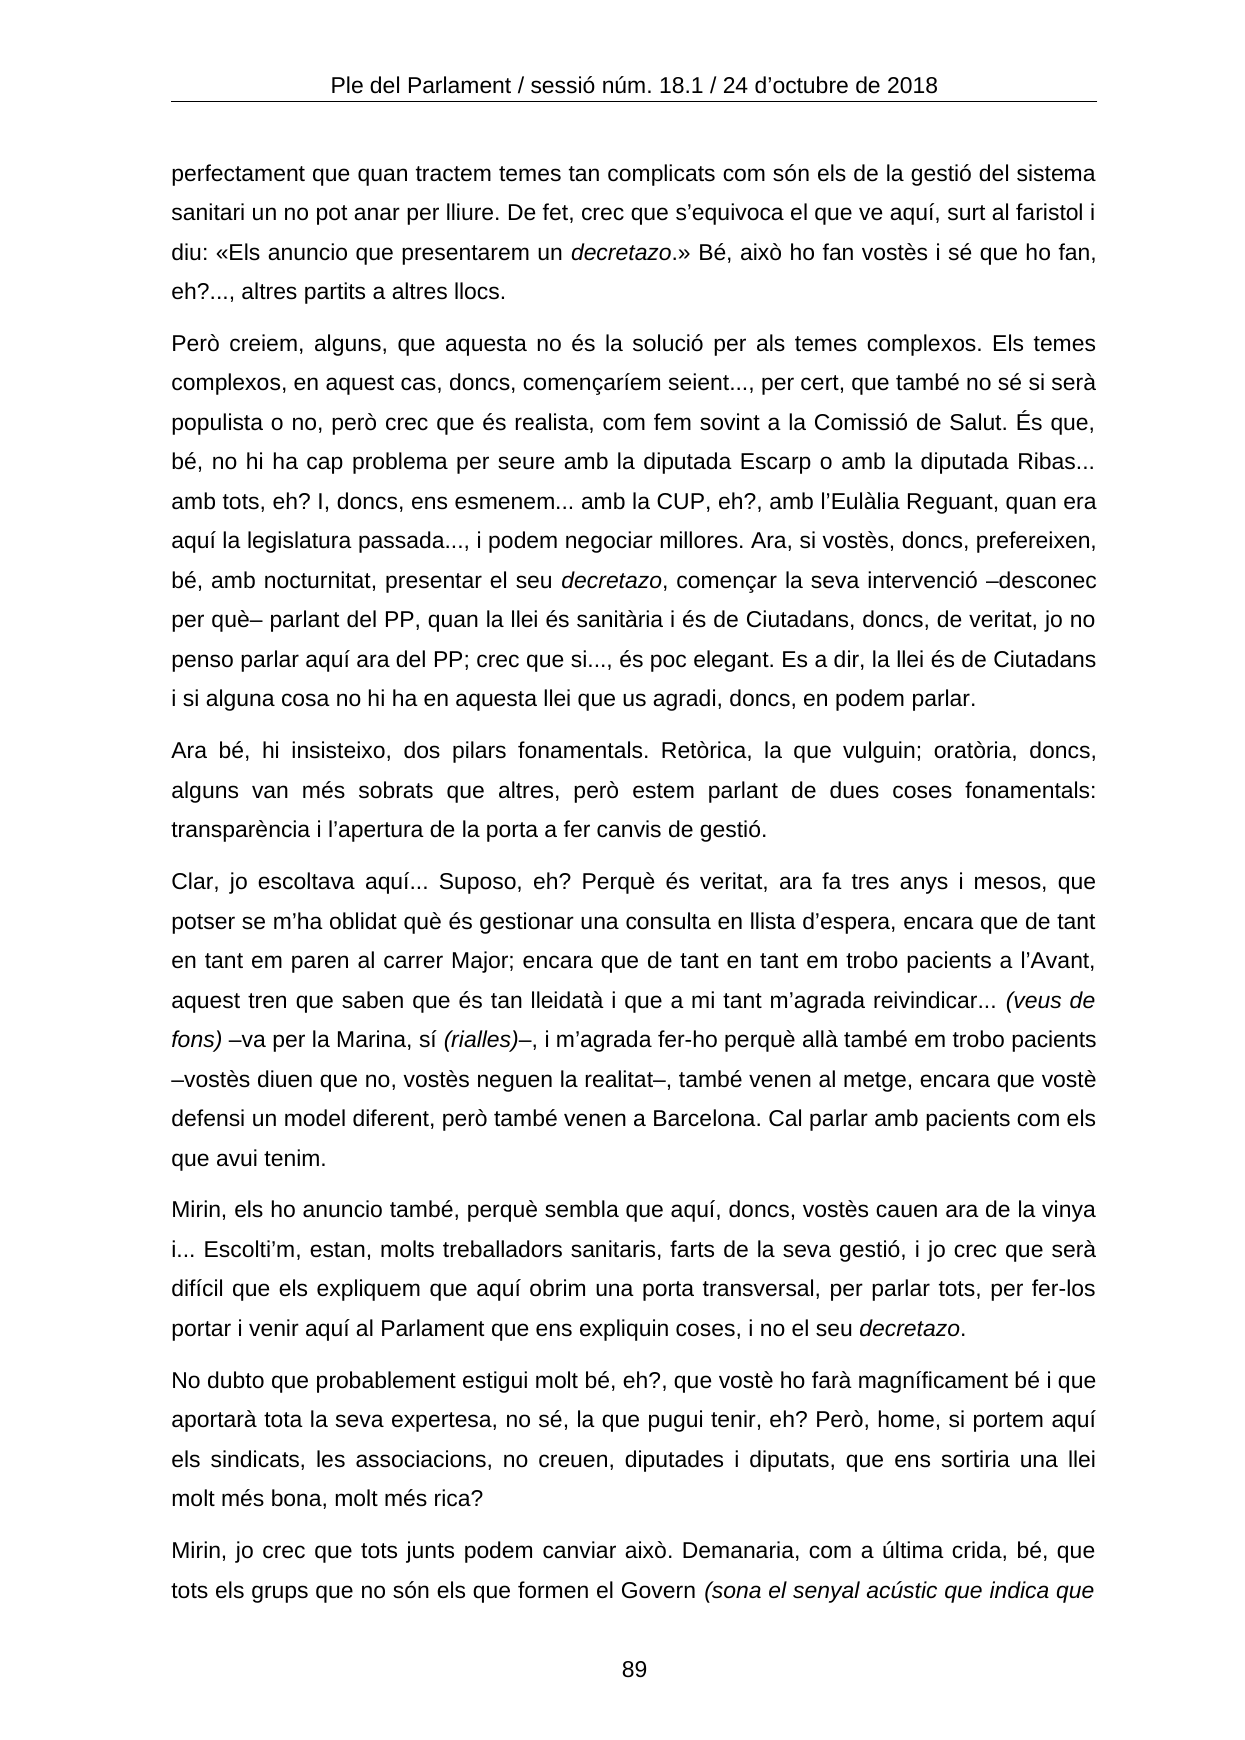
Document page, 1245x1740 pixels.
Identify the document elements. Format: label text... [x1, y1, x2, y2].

text Mirin, els ho anuncio també, perquè sembla que aquí, doncs, vostès cauen ara de la vinya i... Escolti’m, estan, molts treballadors sanitaris, farts de la seva gestió, i jo crec que serà difícil que els expliquem que aquí obrim una porta transversal, per parlar tots, per fer-los portar i venir aquí al Parlament que ens expliquin coses, i no el seu decretazo. [171, 1196, 1097, 1341]
text Però creiem, alguns, que aquesta no és la solució per als temes complexos. Els temes complexos, en aquest cas, doncs, començaríem seient..., per cert, que també no sé si serà populista o no, però crec que és realista, com fem sovint a la Comissió de Salut. És que, bé, no hi ha cap problema per seure amb la diputada Escarp o amb la diputada Ribas... amb tots, eh? I, doncs, ens esmenem... amb la CUP, eh?, amb l’Eulàlia Reguant, quan era aquí la legislatura passada..., i podem negociar millores. Ara, si vostès, doncs, prefereixen, bé, amb nocturnitat, presentar el seu decretazo, començar la seva intervenció –desconec per què– parlant del PP, quan la llei és sanitària i és de Ciutadans, doncs, de veritat, jo no penso parlar aquí ara del PP; crec que si..., és poc elegant. Es a dir, la llei és de Ciutadans i si alguna cosa no hi ha en aquesta llei que us agradi, doncs, en podem parlar. [171, 330, 1097, 712]
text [171, 1537, 1097, 1603]
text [171, 159, 1097, 304]
text No dubto que probablement estigui molt bé, eh?, que vostè ho farà magníficament bé i que aportarà tota la seva expertesa, no sé, la que pugui tenir, eh? Però, home, si portem aquí els sindicats, les associacions, no creuen, diputades i diputats, que ens sortiria una llei molt més bona, molt més rica? [171, 1367, 1097, 1512]
text Clar, jo escoltava aquí... Suposo, eh? Perquè és veritat, ara fa tres anys i mesos, que potser se m’ha oblidat què és gestionar una consulta en llista d’espera, encara que de tant en tant em paren al carrer Major; encara que de tant en tant em trobo pacients a l’Avant, aquest tren que saben que és tan lleidatà i que a mi tant m’agrada reivindicar... (veus de fons) –va per la Marina, sí (rialles)–, i m’agrada fer-ho perquè allà també em trobo pacients –vostès diuen que no, vostès neguen la realitat–, també venen al metge, encara que vostè defensi un model diferent, però també venen a Barcelona. Cal parlar amb pacients com els que avui tenim. [171, 868, 1097, 1171]
text Ara bé, hi insisteixo, dos pilars fonamentals. Retòrica, la que vulguin; oratòria, doncs, alguns van més sobrats que altres, però estem parlant de dues coses fonamentals: transparència i l’apertura de la porta a fer canvis de gestió. [171, 737, 1097, 842]
